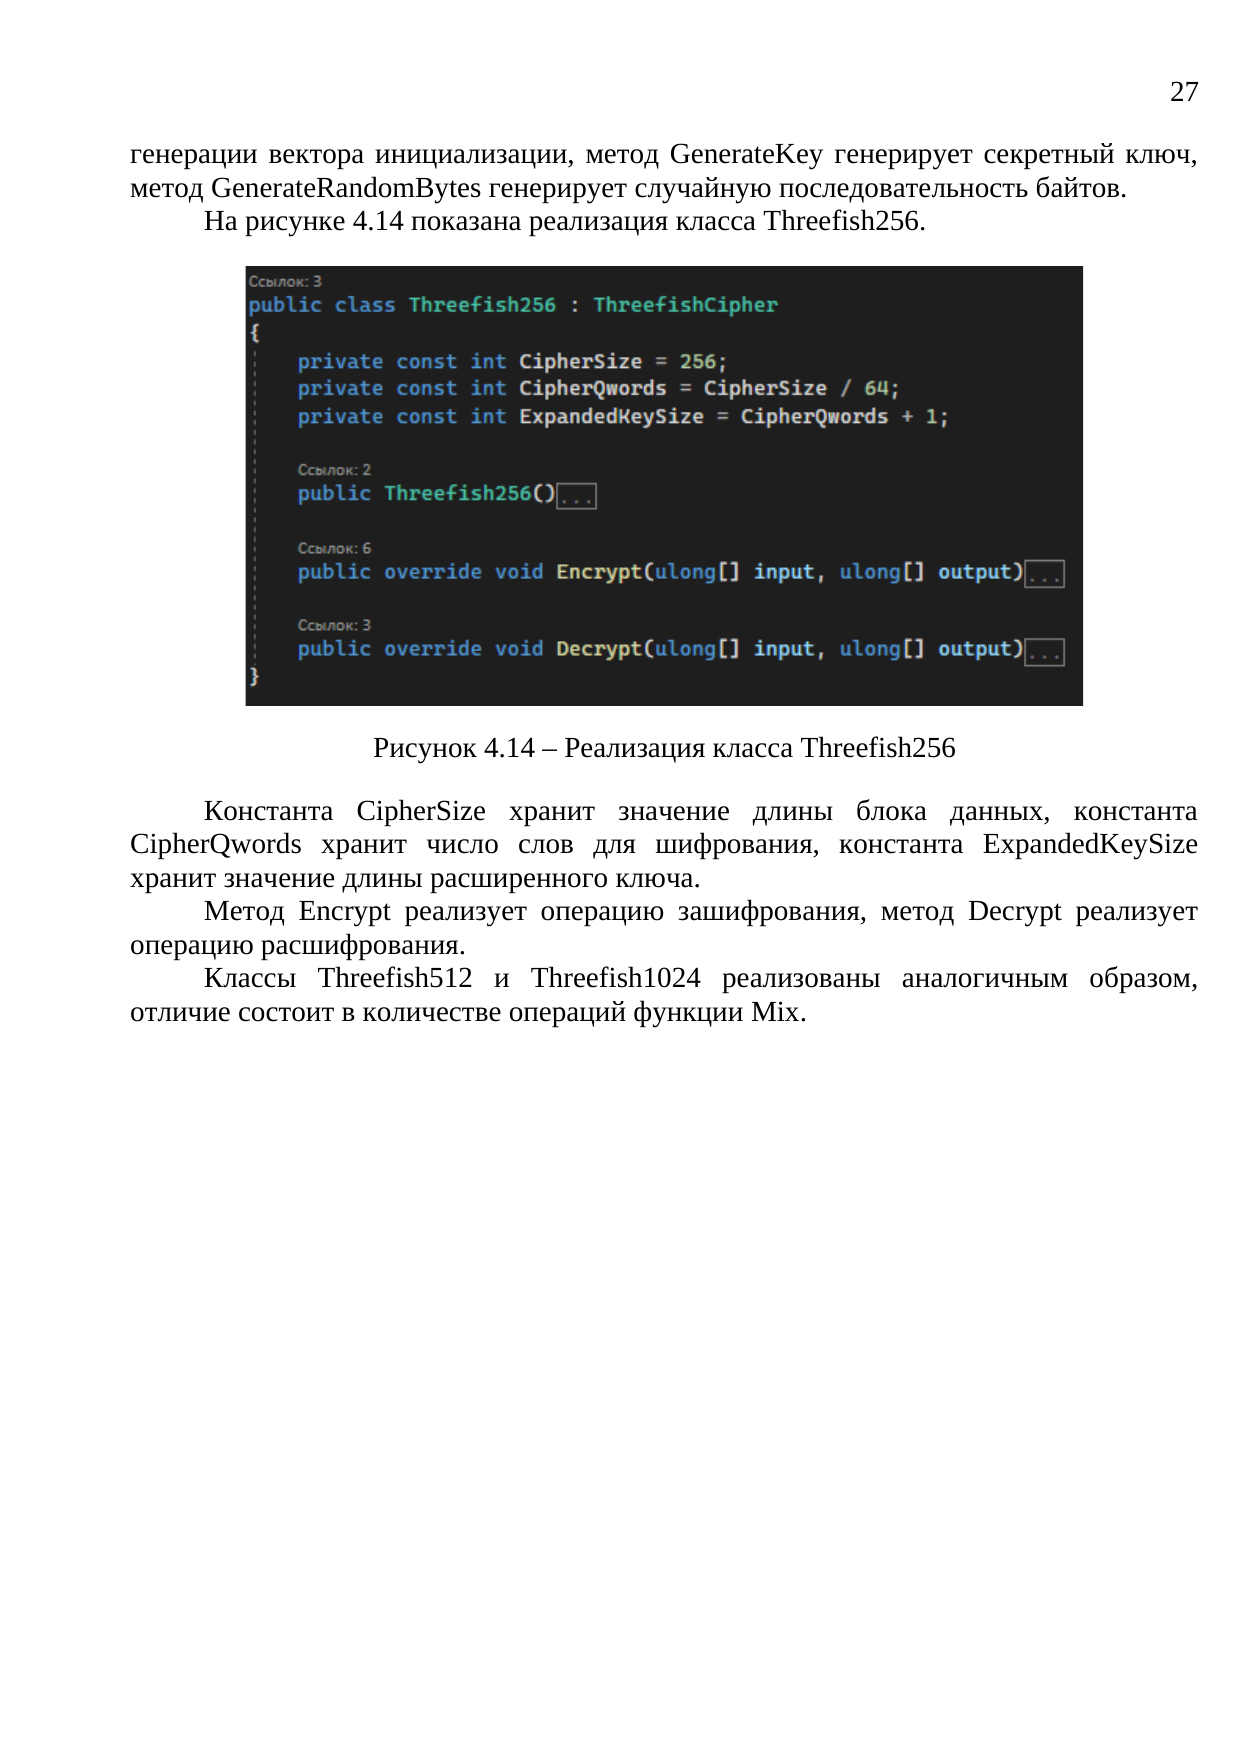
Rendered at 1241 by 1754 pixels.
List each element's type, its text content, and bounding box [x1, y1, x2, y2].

text Метод Encrypt реализует операцию зашифрования, метод Decrypt реализует операцию расшифрования. [130, 893, 1199, 961]
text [130, 136, 1199, 203]
text На рисунке 4.14 показана реализация класса Threefish256. [130, 203, 1199, 237]
text Константа CipherSize хранит значение длины блока данных, константа CipherQwords хранит число слов для шифрования, константа ExpandedKeySize хранит значение длины расширенного ключа. [130, 793, 1199, 893]
text Классы Threefish512 и Threefish1024 реализованы аналогичным образом, отличие состоит в количестве операций функции Mix. [130, 961, 1199, 1028]
picture [245, 266, 1084, 706]
text Рисунок 4.14 – Реализация класса Threefish256 [130, 730, 1199, 764]
